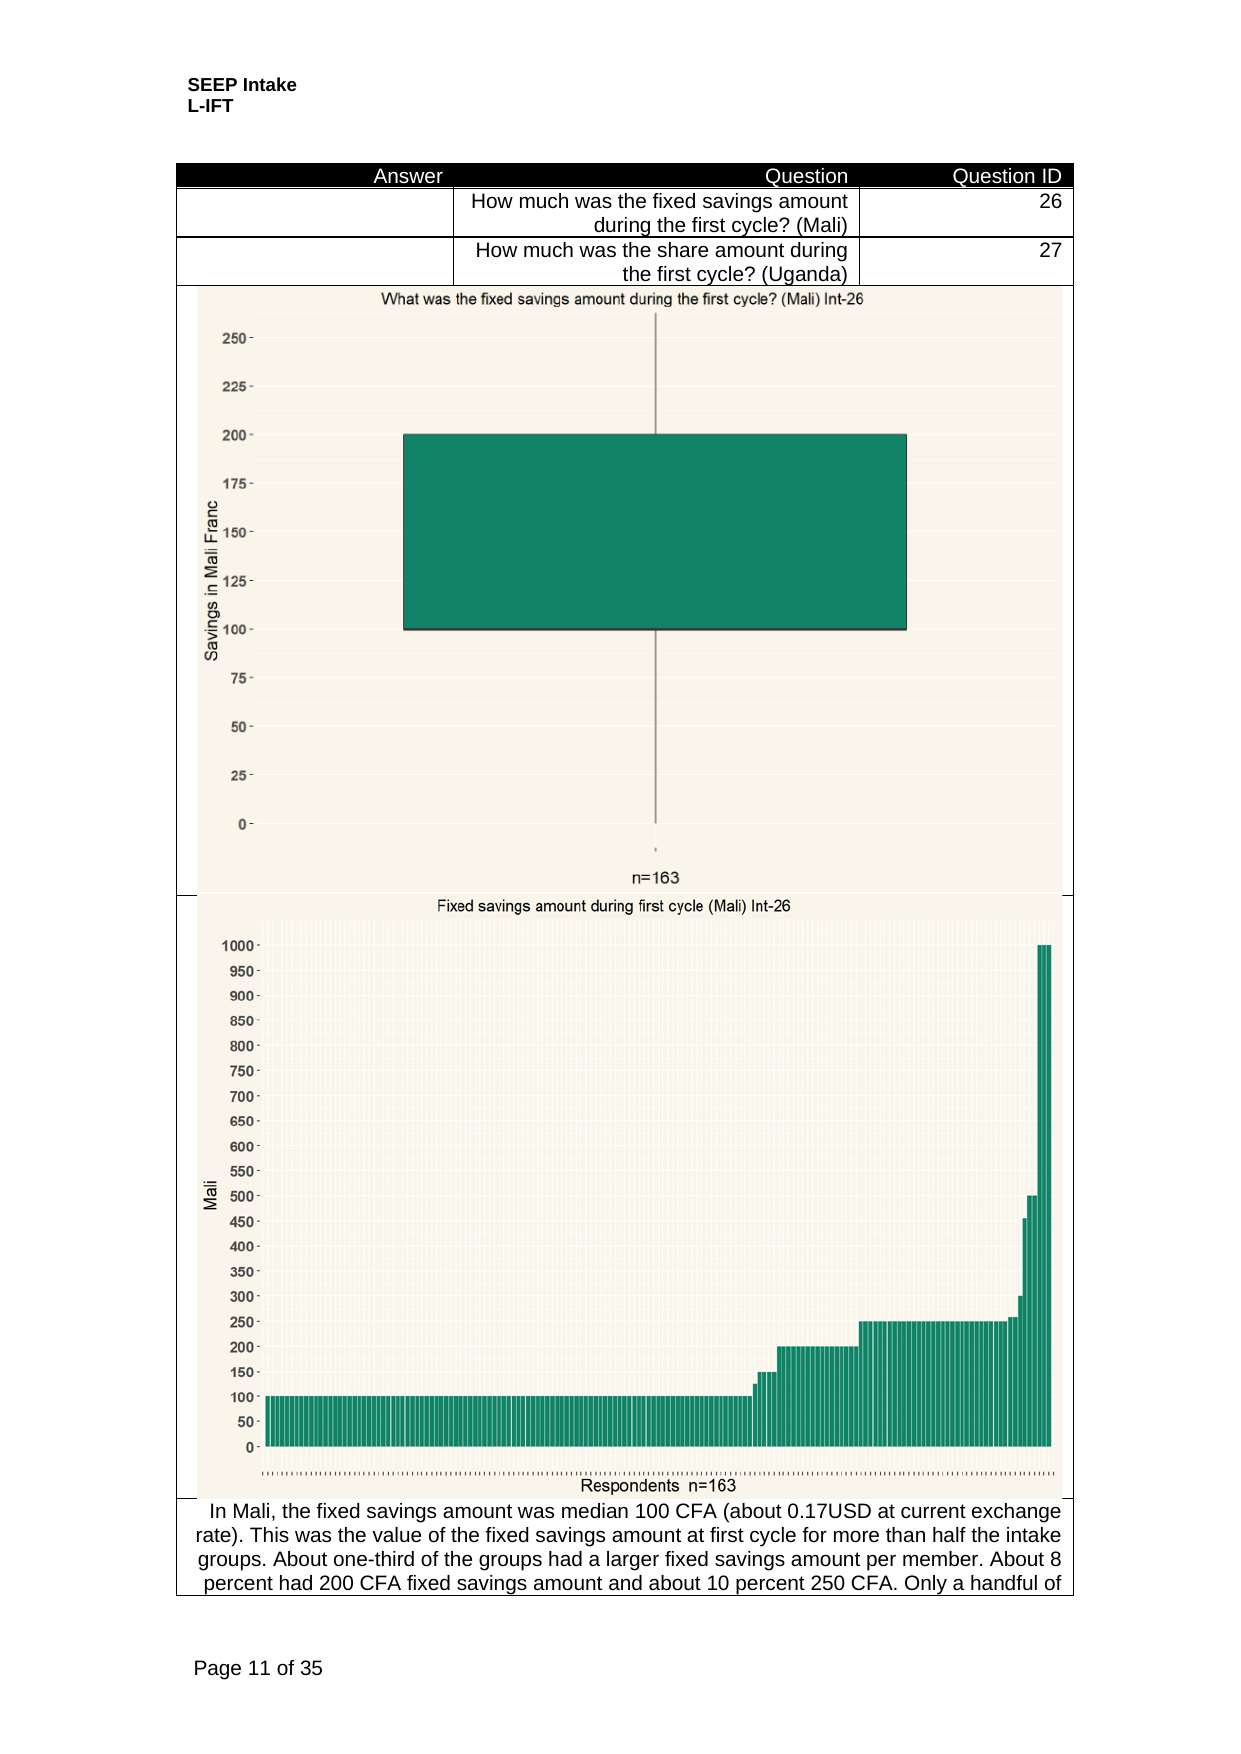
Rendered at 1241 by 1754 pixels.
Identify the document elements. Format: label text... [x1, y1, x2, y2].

table_cell How much was the share amount during the first cycle? (Uganda) [454, 238, 859, 285]
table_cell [177, 1499, 1073, 1595]
table_cell How much was the fixed savings amount during the first cycle? (Mali) [454, 189, 859, 236]
table_cell 26 [860, 189, 1073, 236]
table_cell [177, 189, 453, 236]
table_cell [177, 896, 197, 1498]
table_cell [1063, 896, 1073, 1498]
table_header Question ID [860, 164, 1073, 187]
table_header Answer [177, 164, 453, 187]
table_header Question [454, 164, 859, 187]
picture [197, 286, 1063, 1499]
table_cell 27 [860, 238, 1073, 285]
table_cell [177, 238, 453, 285]
table_cell [177, 286, 197, 894]
table_cell [1063, 286, 1073, 894]
